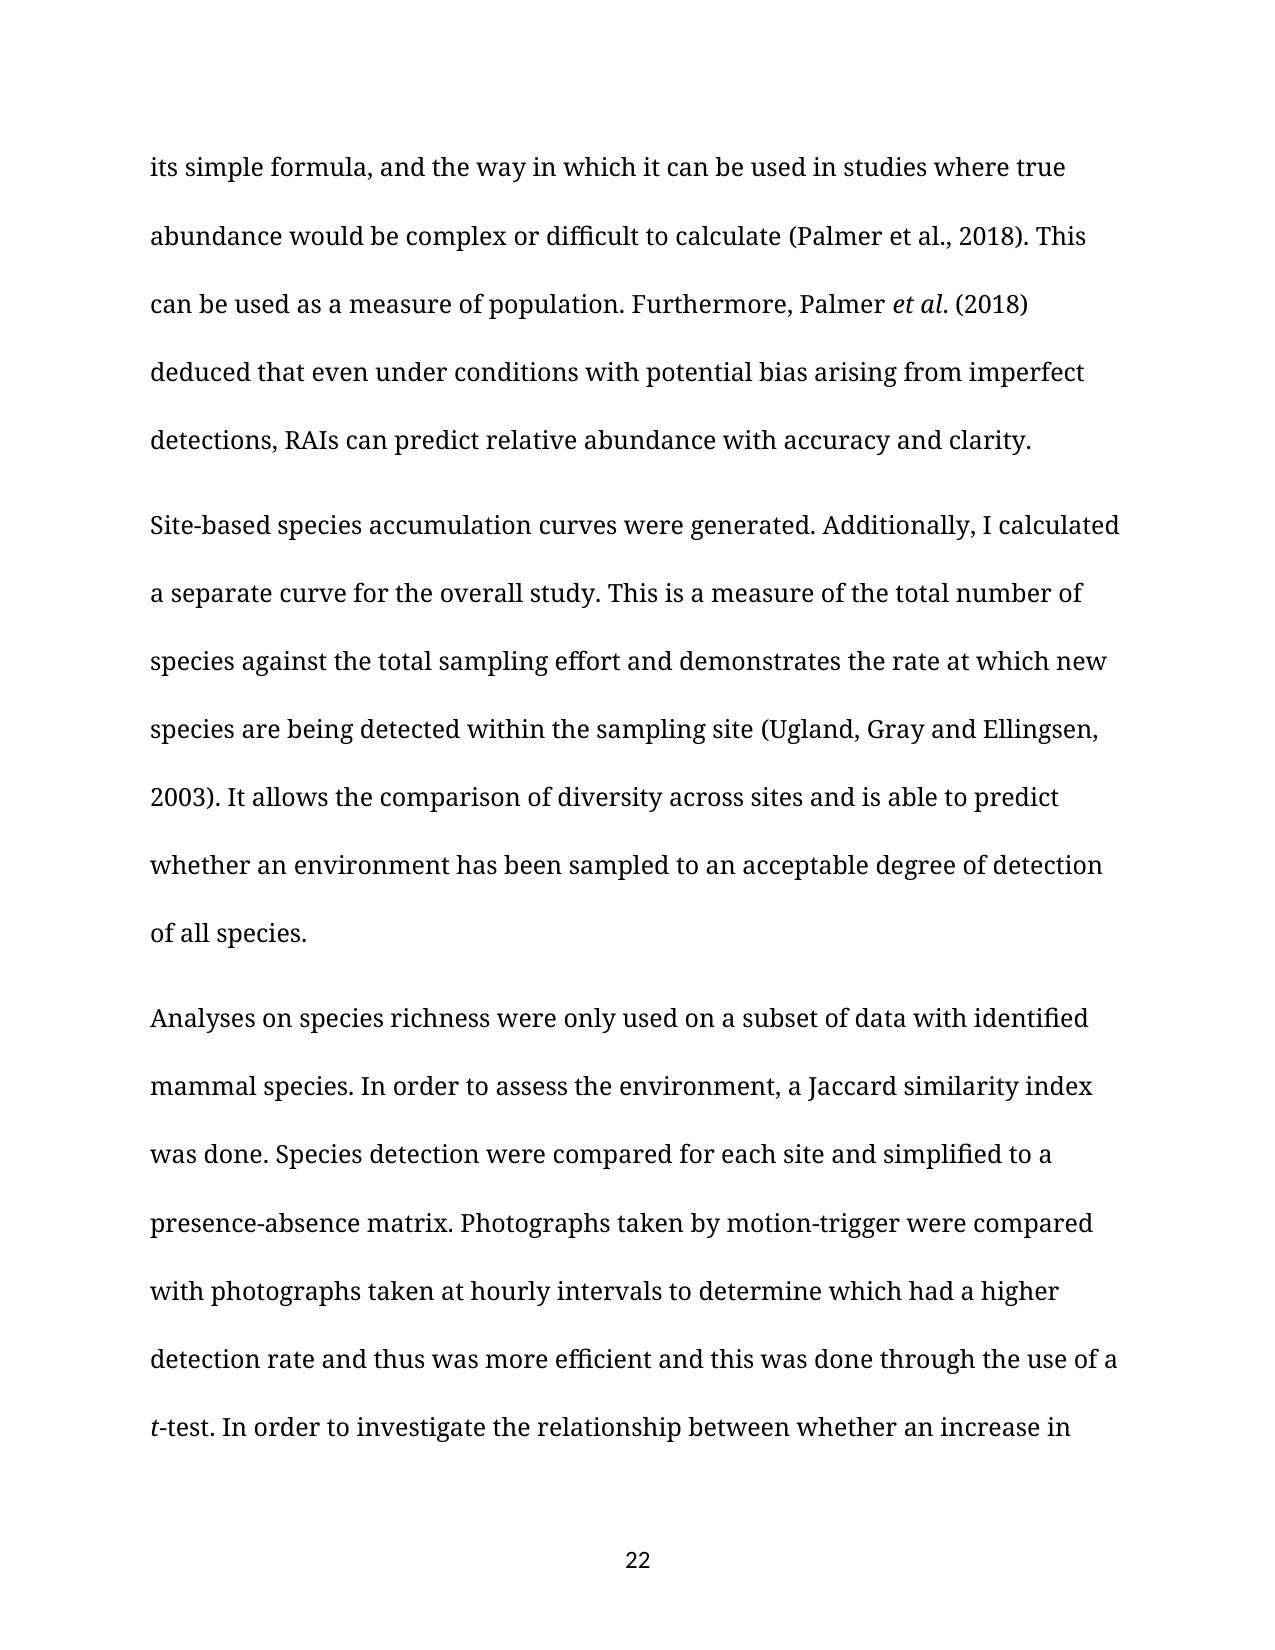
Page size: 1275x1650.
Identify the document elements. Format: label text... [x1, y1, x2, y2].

text Site-based species accumulation curves were generated. Additionally, I calculated a separate curve for the overall study. This is a measure of the total number of species against the total sampling effort and demonstrates the rate at which new species are being detected within the sampling site (Ugland, Gray and Ellingsen, 2003). It allows the comparison of diversity across sites and is able to predict whether an environment has been sampled to an acceptable degree of detection of all species. [150, 507, 1125, 950]
